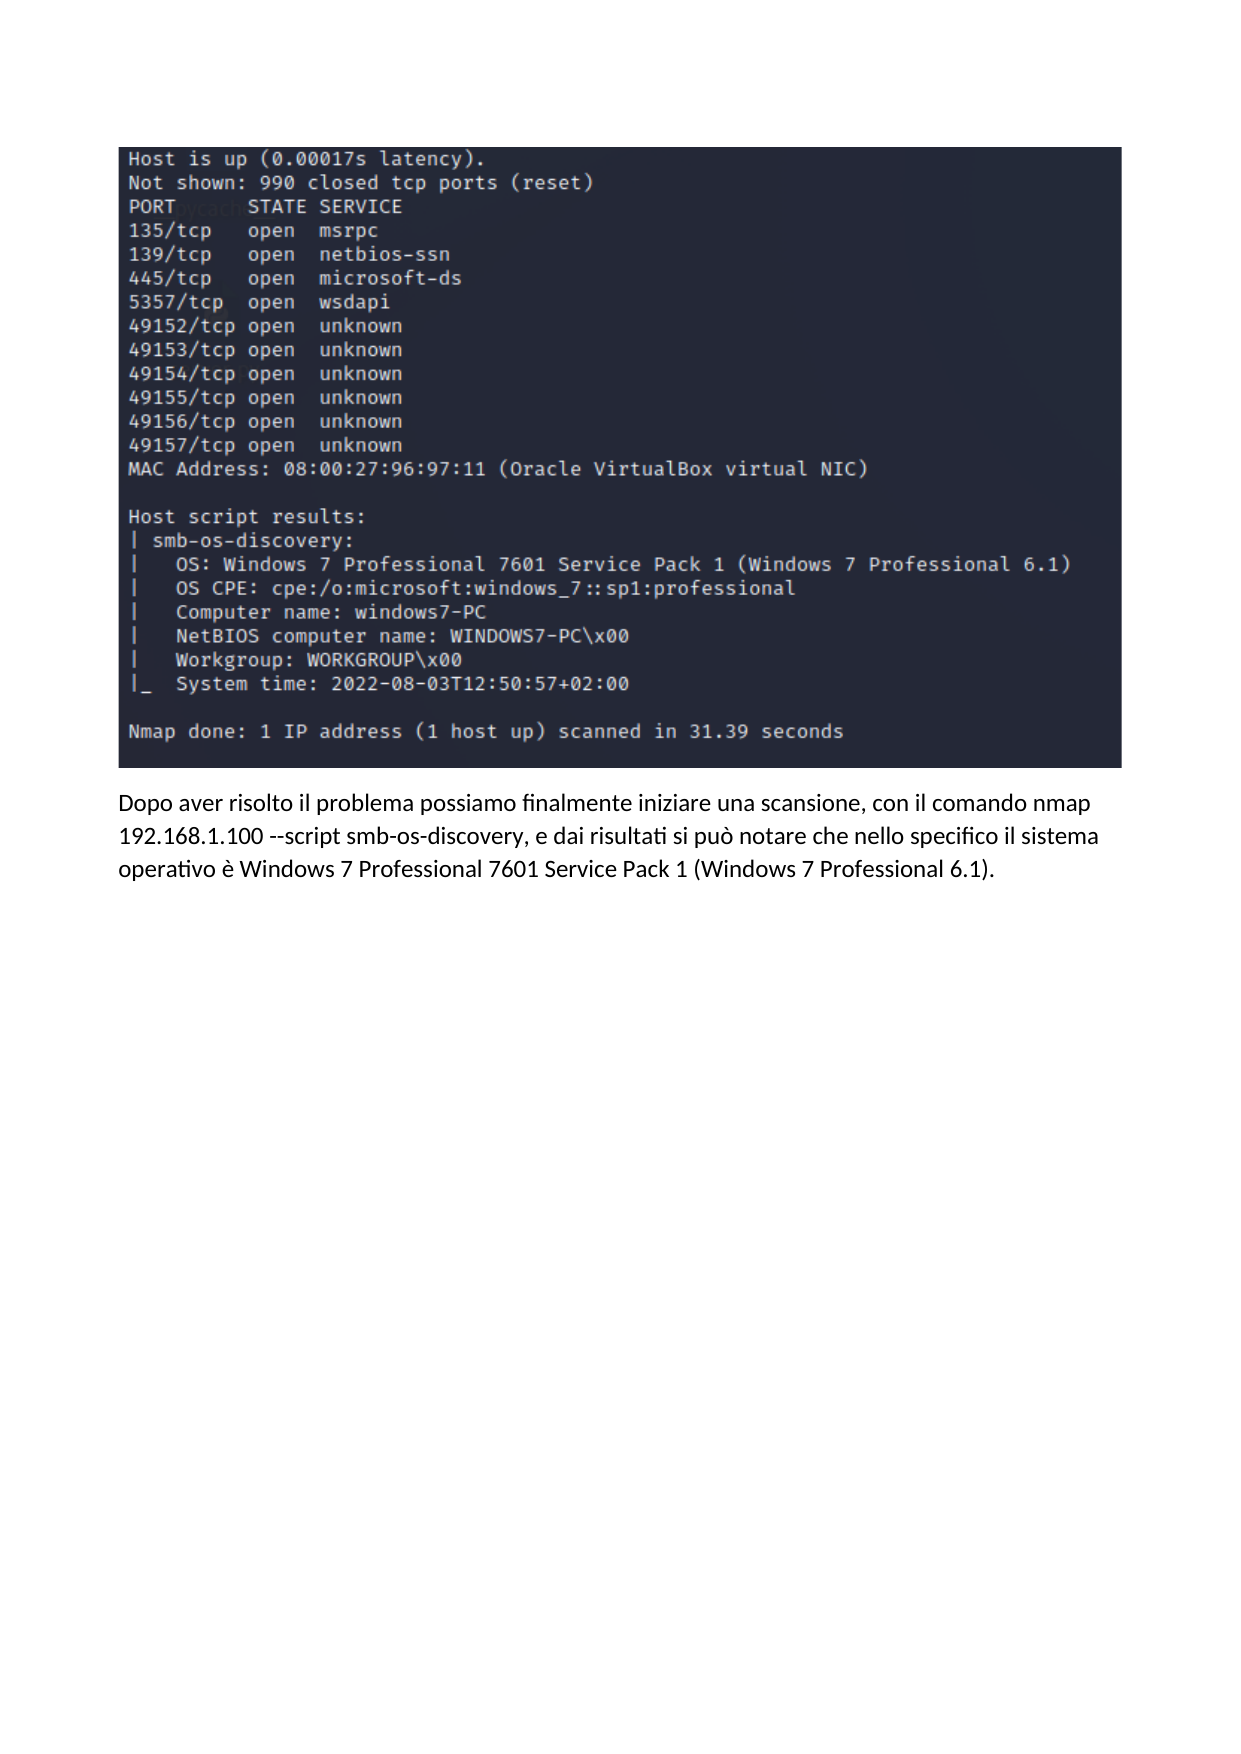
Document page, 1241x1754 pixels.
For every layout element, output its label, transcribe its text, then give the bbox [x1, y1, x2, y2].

picture [118, 147, 1122, 768]
text Dopo aver risolto il problema possiamo finalmente iniziare una scansione, con il comando nmap 192.168.1.100 --script smb-os-discovery, e dai risultati si può notare che nello specifico il sistema operativo è Windows 7 Professional 7601 Service Pack 1 (Windows 7 Professional 6.1). [118, 787, 1122, 883]
